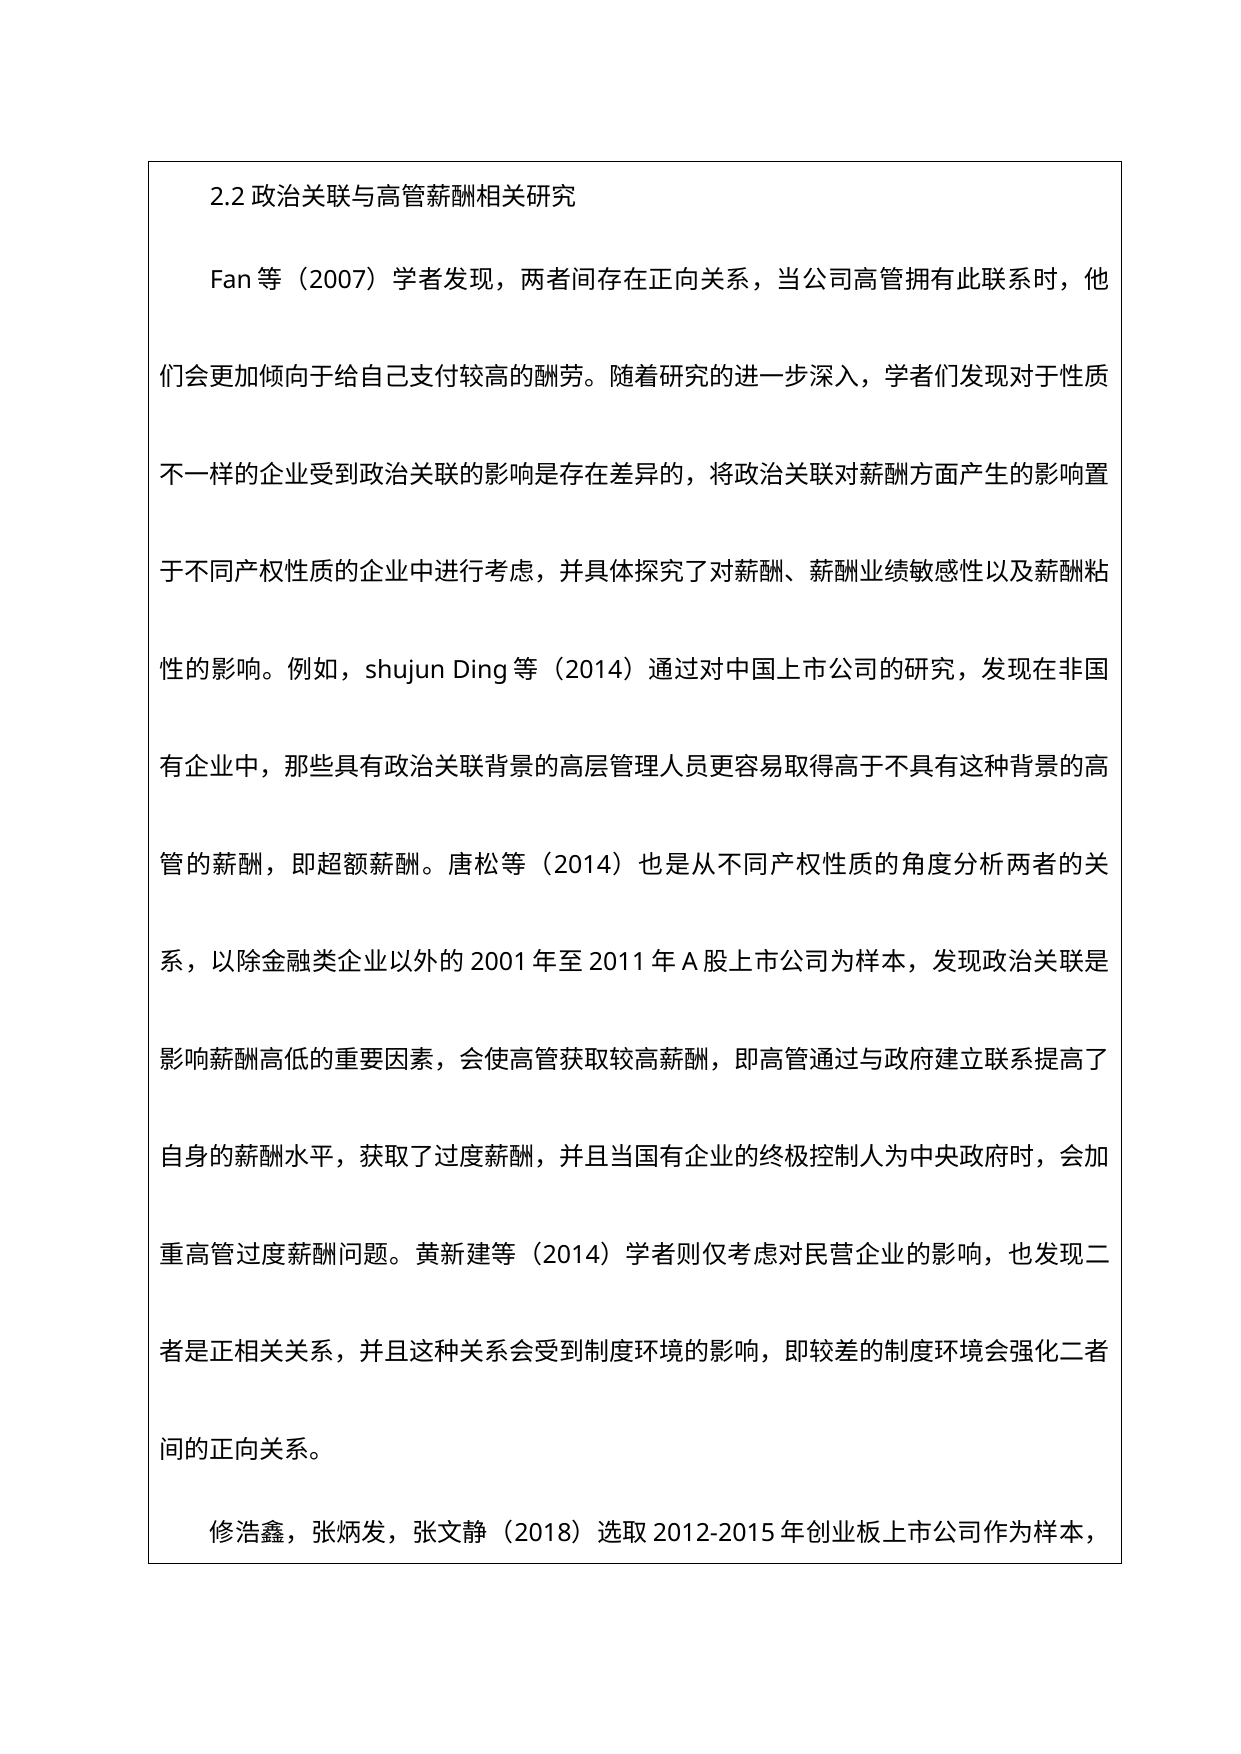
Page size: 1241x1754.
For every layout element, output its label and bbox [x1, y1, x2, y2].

table_header [149, 162, 1121, 1563]
